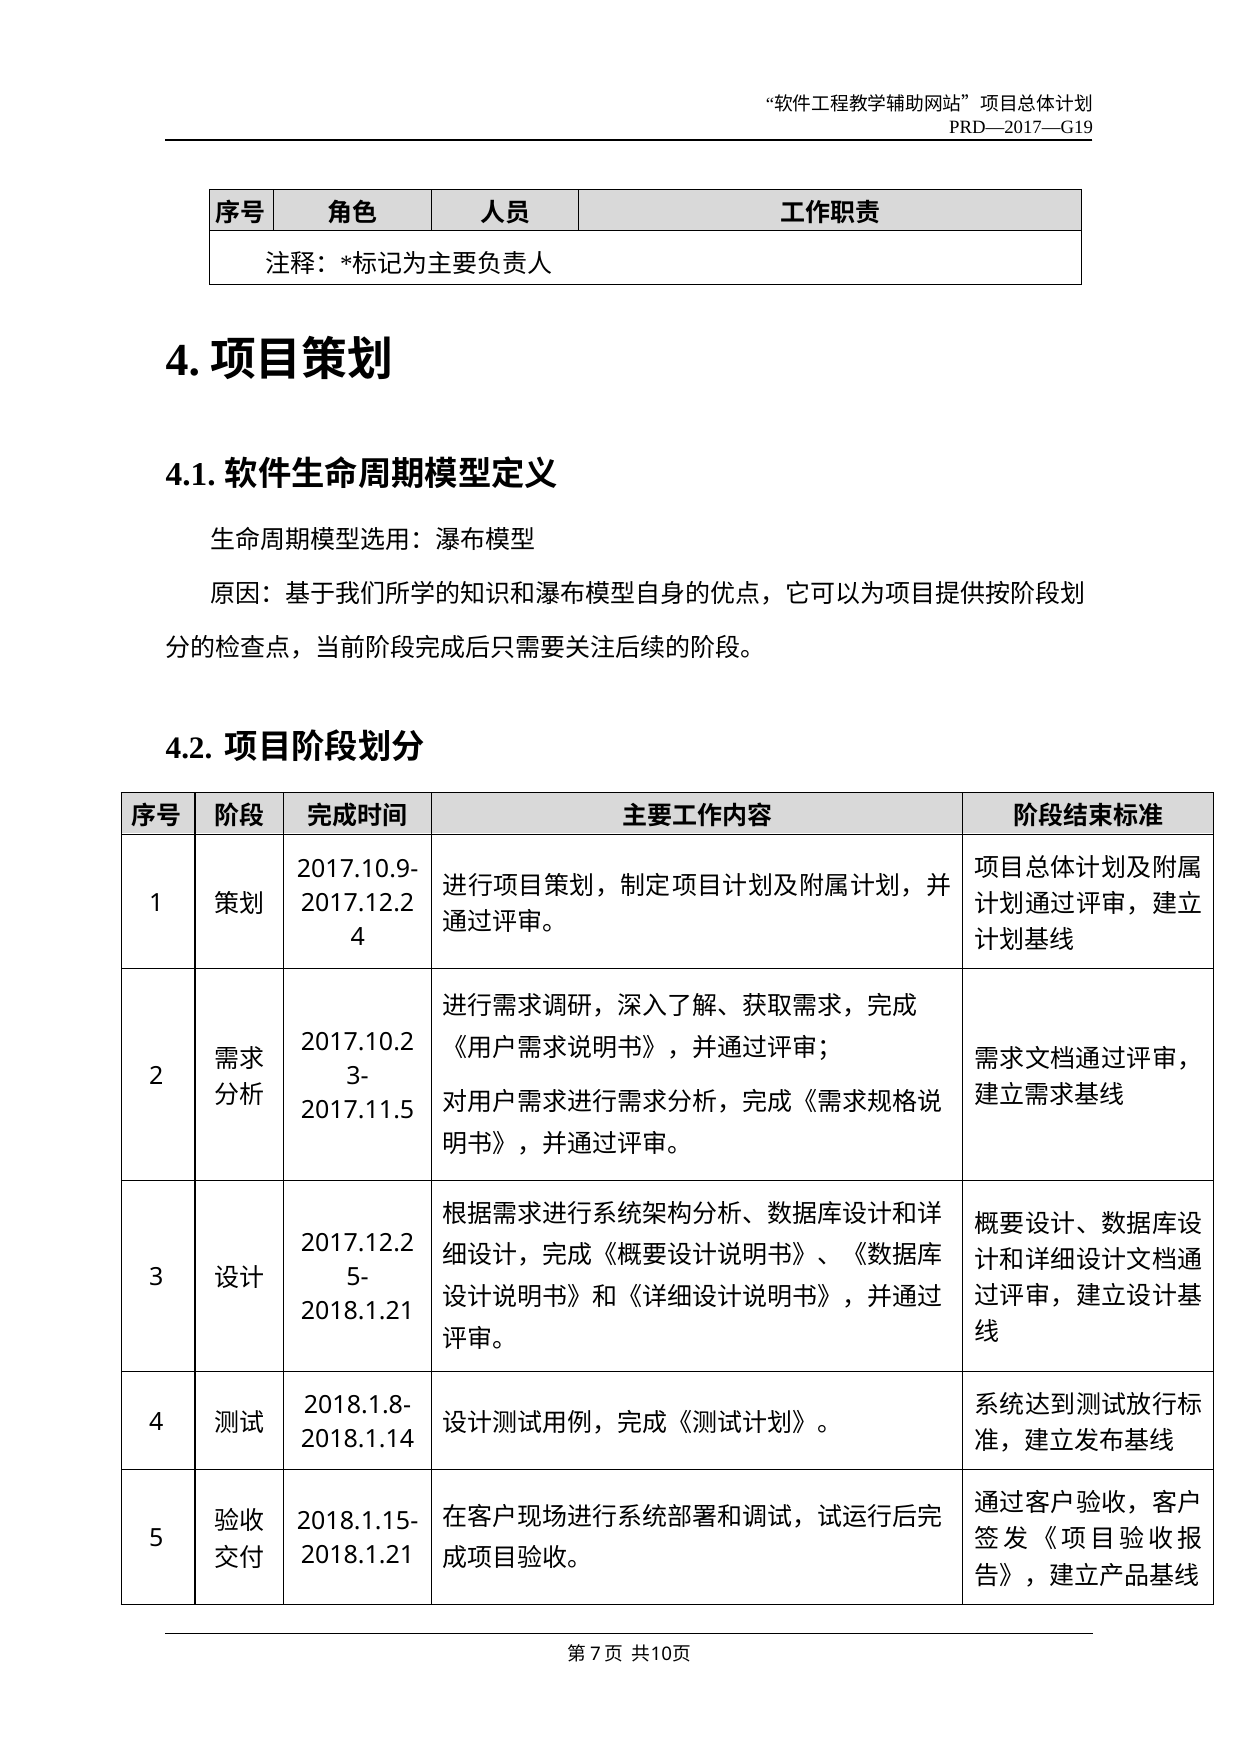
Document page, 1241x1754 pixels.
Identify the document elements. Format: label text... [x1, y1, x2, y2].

table_cell 通过客户验收，客户签发《项目验收报告》，建立产品基线 [963, 1470, 1213, 1604]
table_header 阶段 [196, 793, 283, 833]
table_cell 注释：*标记为主要负责人 [210, 231, 1081, 284]
table_header 角色 [274, 190, 431, 230]
table_cell 2018.1.8-2018.1.14 [284, 1372, 431, 1469]
table_cell 策划 [196, 835, 283, 968]
table_cell 进行需求调研，深入了解、获取需求，完成《用户需求说明书》，并通过评审； 对用户需求进行需求分析，完成《需求规格说明书》，并通过评审。 [432, 969, 962, 1179]
table_cell 2017.10.23-2017.11.5 [284, 969, 431, 1179]
text 生命周期模型选用：瀑布模型 [165, 519, 1092, 555]
table_header 工作职责 [579, 190, 1081, 230]
table_cell 2018.1.15-2018.1.21 [284, 1470, 431, 1604]
table_header 序号 [210, 190, 273, 230]
table_cell 设计 [196, 1181, 283, 1371]
subtitle 软件生命周期模型定义 [165, 447, 1092, 495]
table_header 完成时间 [284, 793, 431, 833]
table_cell [122, 1470, 194, 1604]
table_header 阶段结束标准 [963, 793, 1213, 833]
table_cell 验收交付 [196, 1470, 283, 1604]
table_cell [122, 1181, 194, 1371]
table_cell 进行项目策划，制定项目计划及附属计划，并通过评审。 [432, 835, 962, 968]
table_cell 测试 [196, 1372, 283, 1469]
table_cell 设计测试用例，完成《测试计划》。 [432, 1372, 962, 1469]
table_cell 需求分析 [196, 969, 283, 1179]
table_cell 概要设计、数据库设计和详细设计文档通过评审，建立设计基线 [963, 1181, 1213, 1371]
table_header 序号 [122, 793, 194, 833]
table_header 主要工作内容 [432, 793, 962, 833]
table_cell 系统达到测试放行标准，建立发布基线 [963, 1372, 1213, 1469]
table_cell 项目总体计划及附属计划通过评审，建立计划基线 [963, 835, 1213, 968]
table_cell 根据需求进行系统架构分析、数据库设计和详细设计，完成《概要设计说明书》、《数据库设计说明书》和《详细设计说明书》，并通过评审。 [432, 1181, 962, 1371]
table_cell 2017.12.25-2018.1.21 [284, 1181, 431, 1371]
table_cell [122, 1372, 194, 1469]
text 原因：基于我们所学的知识和瀑布模型自身的优点，它可以为项目提供按阶段划分的检查点，当前阶段完成后只需要关注后续的阶段。 [165, 573, 1092, 664]
subtitle 项目策划 [165, 322, 1092, 389]
table_cell 在客户现场进行系统部署和调试，试运行后完成项目验收。 [432, 1470, 962, 1604]
subtitle 项目阶段划分 [165, 720, 1092, 768]
table_cell [122, 969, 194, 1179]
table_cell 需求文档通过评审，建立需求基线 [963, 969, 1213, 1179]
table_cell 2017.10.9-2017.12.24 [284, 835, 431, 968]
table_header 人员 [432, 190, 578, 230]
table_cell [122, 835, 194, 968]
